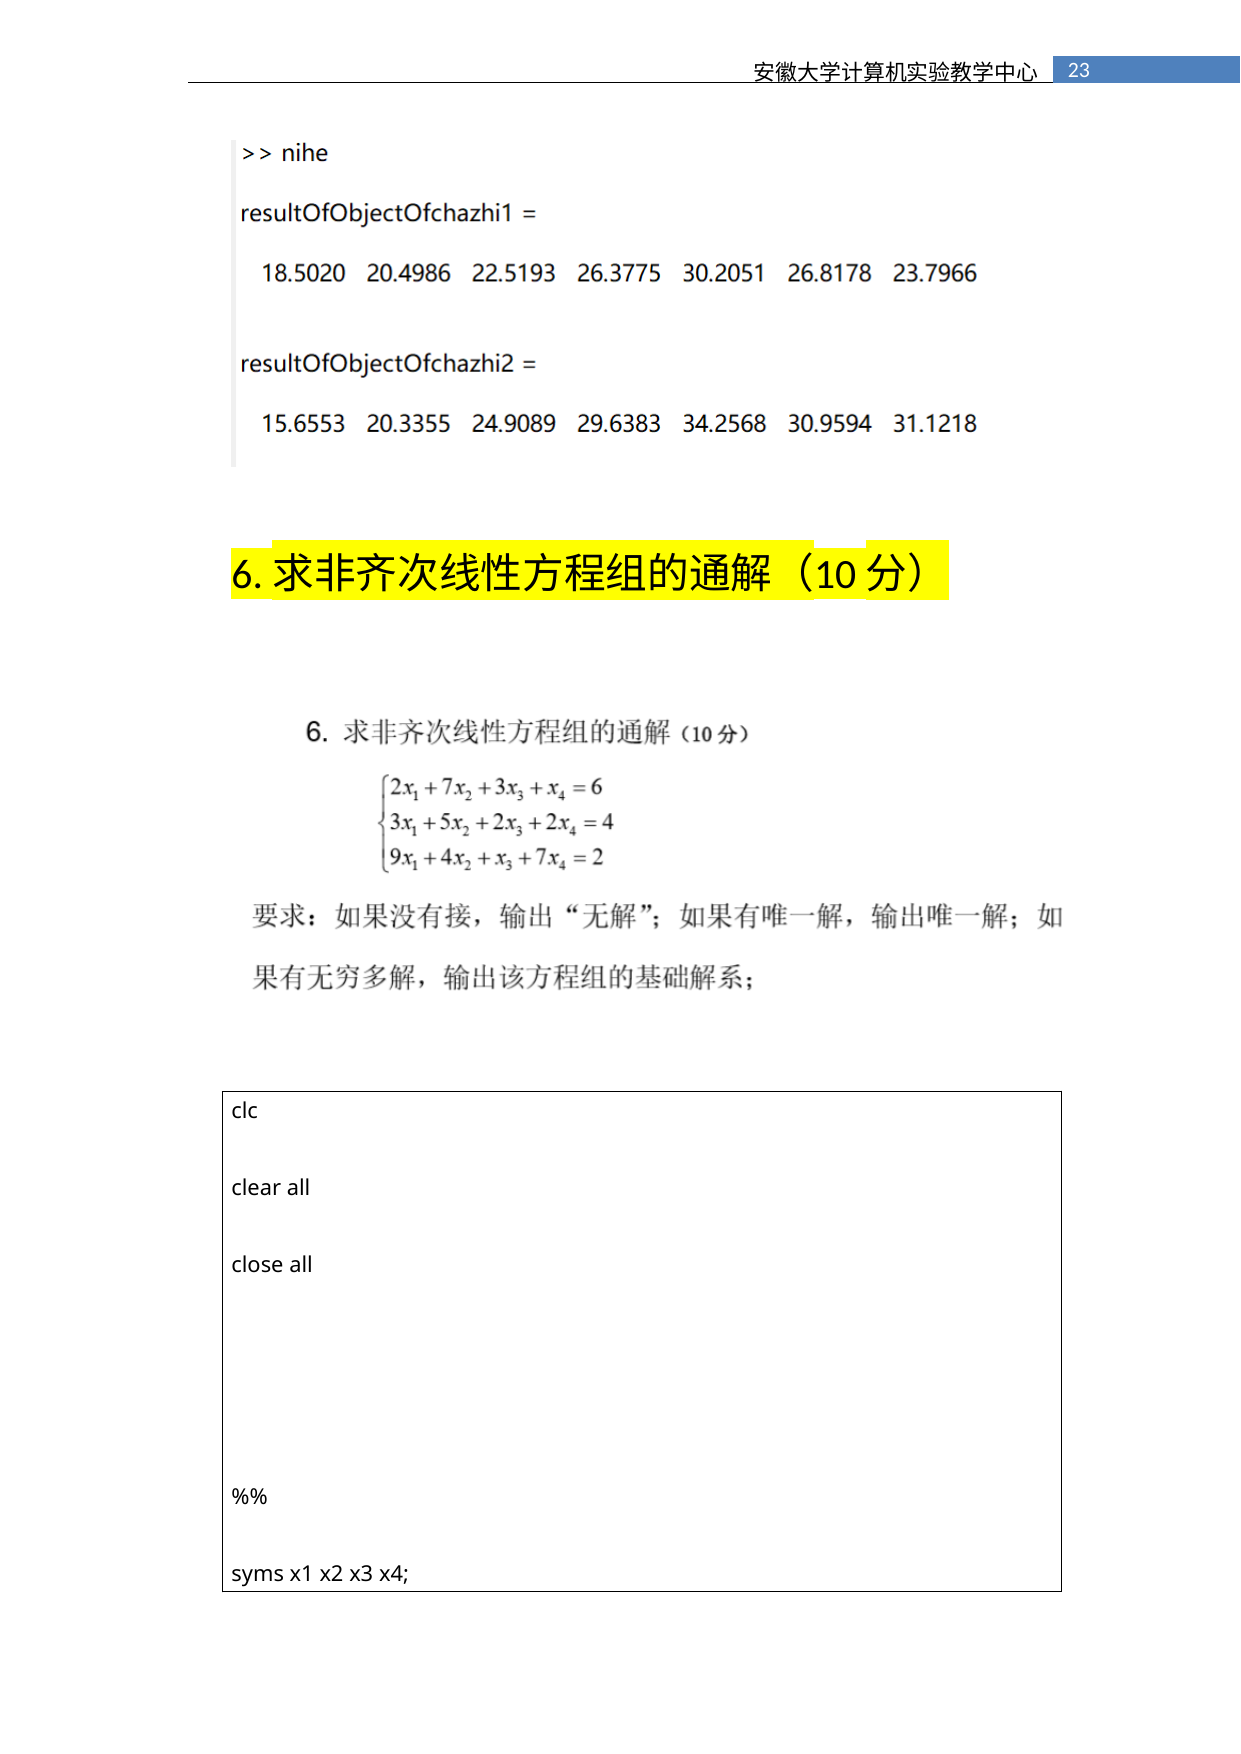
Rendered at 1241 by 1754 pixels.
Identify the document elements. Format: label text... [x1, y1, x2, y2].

text syms x1 x2 x3 x4; [223, 1554, 1061, 1591]
text clear all [223, 1168, 1061, 1203]
picture [231, 692, 1097, 1037]
text 6. 求非齐次线性方程组的通解（10 分） [231, 538, 1053, 603]
picture [231, 140, 1097, 467]
text clc [223, 1092, 1061, 1126]
text close all [223, 1245, 1061, 1281]
text %% [223, 1476, 1061, 1512]
